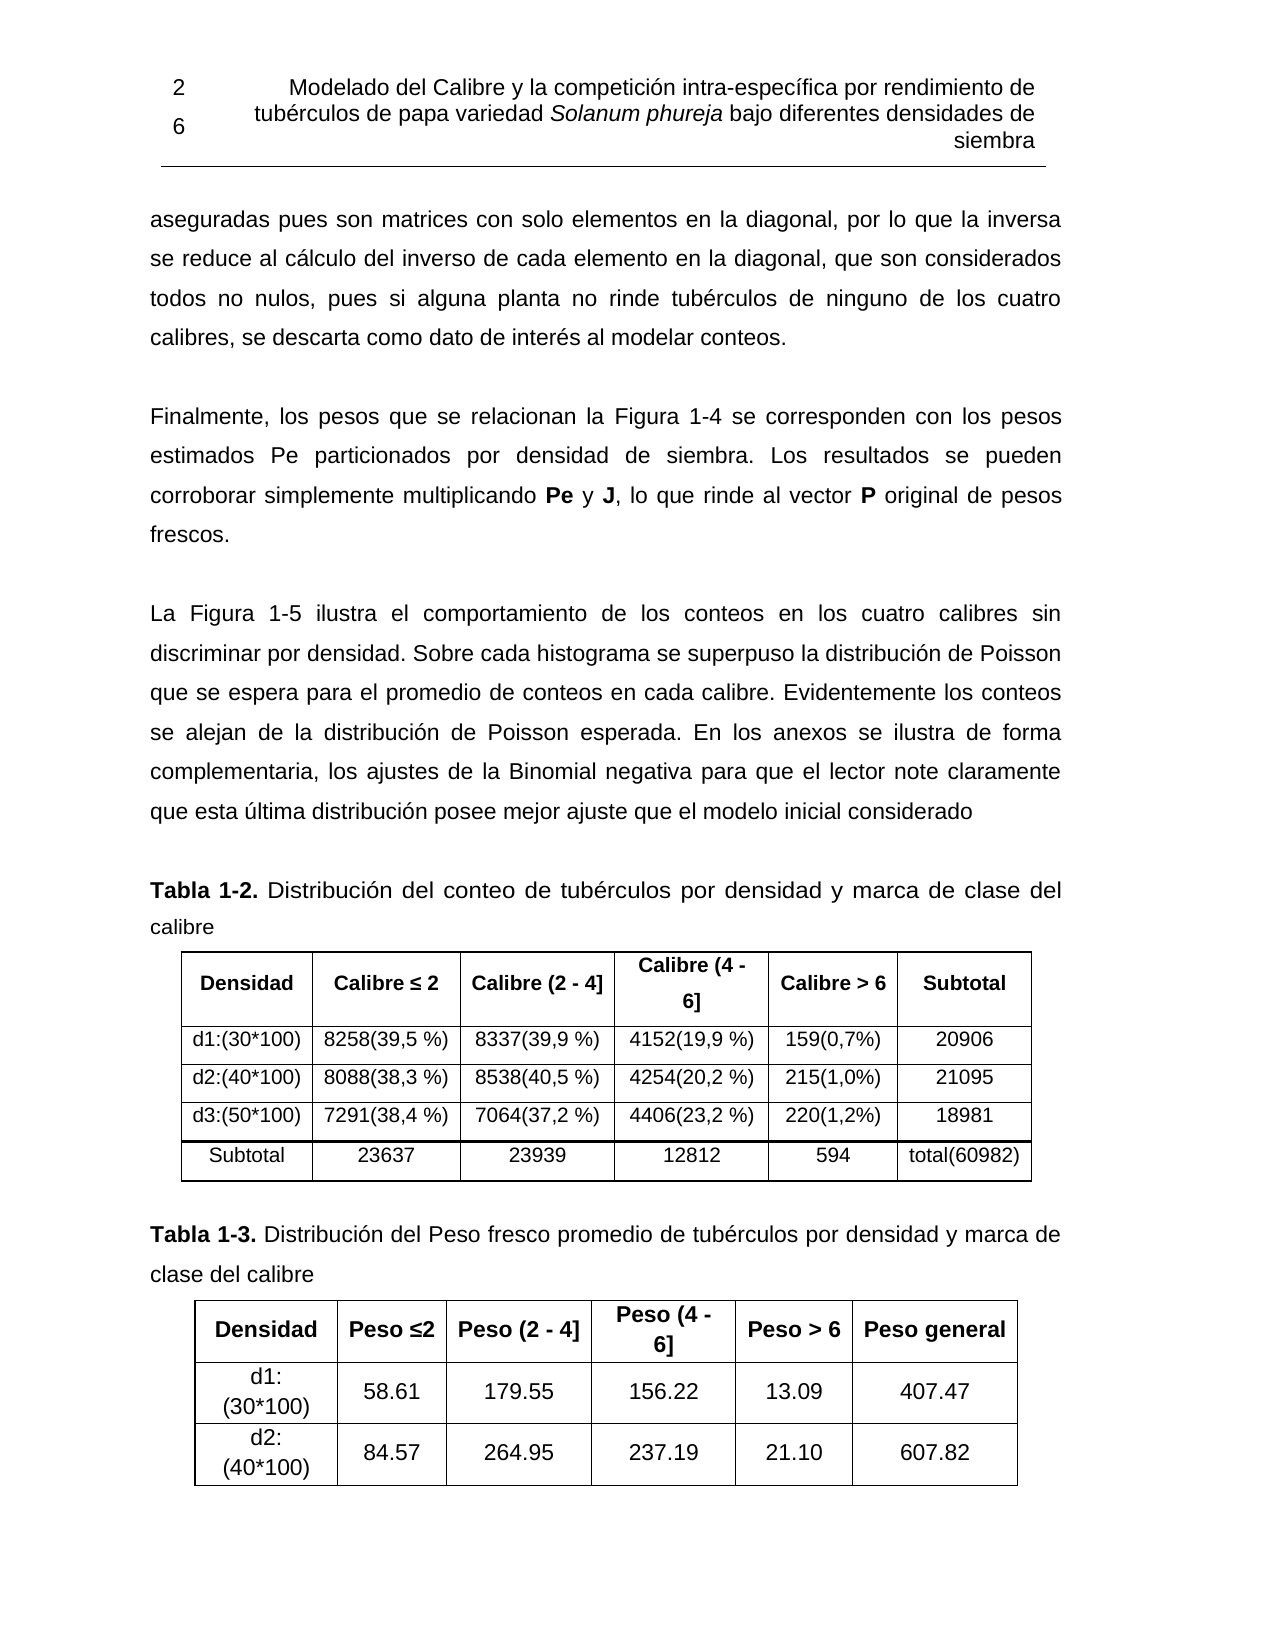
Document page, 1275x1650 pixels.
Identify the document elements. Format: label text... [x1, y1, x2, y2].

table_cell 4254(20,2 %) [615, 1065, 768, 1102]
table_cell 20906 [898, 1027, 1031, 1064]
table_cell 220(1,2%) [769, 1103, 897, 1140]
table_cell d1:(30*100) [196, 1363, 337, 1423]
table_cell d2:(40*100) [182, 1065, 312, 1102]
table_header Peso > 6 [736, 1301, 852, 1362]
table_cell 18981 [898, 1103, 1031, 1140]
table_cell 607.82 [853, 1424, 1017, 1484]
table_cell 8258(39,5 %) [313, 1027, 460, 1064]
text Tabla 1-3. Distribución del Peso fresco promedio de tubérculos por densidad y marca de clase del calibre [150, 1221, 1062, 1287]
table_cell 156.22 [592, 1363, 735, 1423]
table_cell 21.10 [736, 1424, 852, 1484]
table_cell 23637 [313, 1143, 460, 1179]
table_cell 594 [769, 1143, 897, 1179]
table_cell 8538(40,5 %) [461, 1065, 614, 1102]
table_header Calibre (2 - 4] [461, 953, 614, 1026]
table_header Subtotal [898, 953, 1031, 1026]
table_header Calibre ≤ 2 [313, 953, 460, 1026]
table_cell 84.57 [338, 1424, 446, 1484]
table_header Densidad [196, 1301, 337, 1362]
table_cell 7064(37,2 %) [461, 1103, 614, 1140]
table_header Peso (2 - 4] [447, 1301, 591, 1362]
table_cell d3:(50*100) [182, 1103, 312, 1140]
table_cell 4152(19,9 %) [615, 1027, 768, 1064]
table_cell 407.47 [853, 1363, 1017, 1423]
table_cell total(60982) [898, 1143, 1031, 1179]
table_cell 7291(38,4 %) [313, 1103, 460, 1140]
table_cell 8088(38,3 %) [313, 1065, 460, 1102]
table_header Peso (4 - 6] [592, 1301, 735, 1362]
table_cell 12812 [615, 1143, 768, 1179]
table_cell 215(1,0%) [769, 1065, 897, 1102]
table_header Peso ≤2 [338, 1301, 446, 1362]
table_cell 159(0,7%) [769, 1027, 897, 1064]
table_cell 21095 [898, 1065, 1031, 1102]
table_cell 264.95 [447, 1424, 591, 1484]
table_cell 58.61 [338, 1363, 446, 1423]
table_header Densidad [182, 953, 312, 1026]
table_cell Subtotal [182, 1143, 312, 1179]
table_cell d2:(40*100) [196, 1424, 337, 1484]
table_cell 13.09 [736, 1363, 852, 1423]
table_cell d1:(30*100) [182, 1027, 312, 1064]
table_header Calibre (4 - 6] [615, 953, 768, 1026]
table_cell 4406(23,2 %) [615, 1103, 768, 1140]
table_cell 179.55 [447, 1363, 591, 1423]
table_header Calibre > 6 [769, 953, 897, 1026]
text Tabla 1-2. Distribución del conteo de tubérculos por densidad y marca de clase del calibre [150, 877, 1062, 939]
table_cell 237.19 [592, 1424, 735, 1484]
table_cell 8337(39,9 %) [461, 1027, 614, 1064]
table_header Peso general [853, 1301, 1017, 1362]
table_cell 23939 [461, 1143, 614, 1179]
